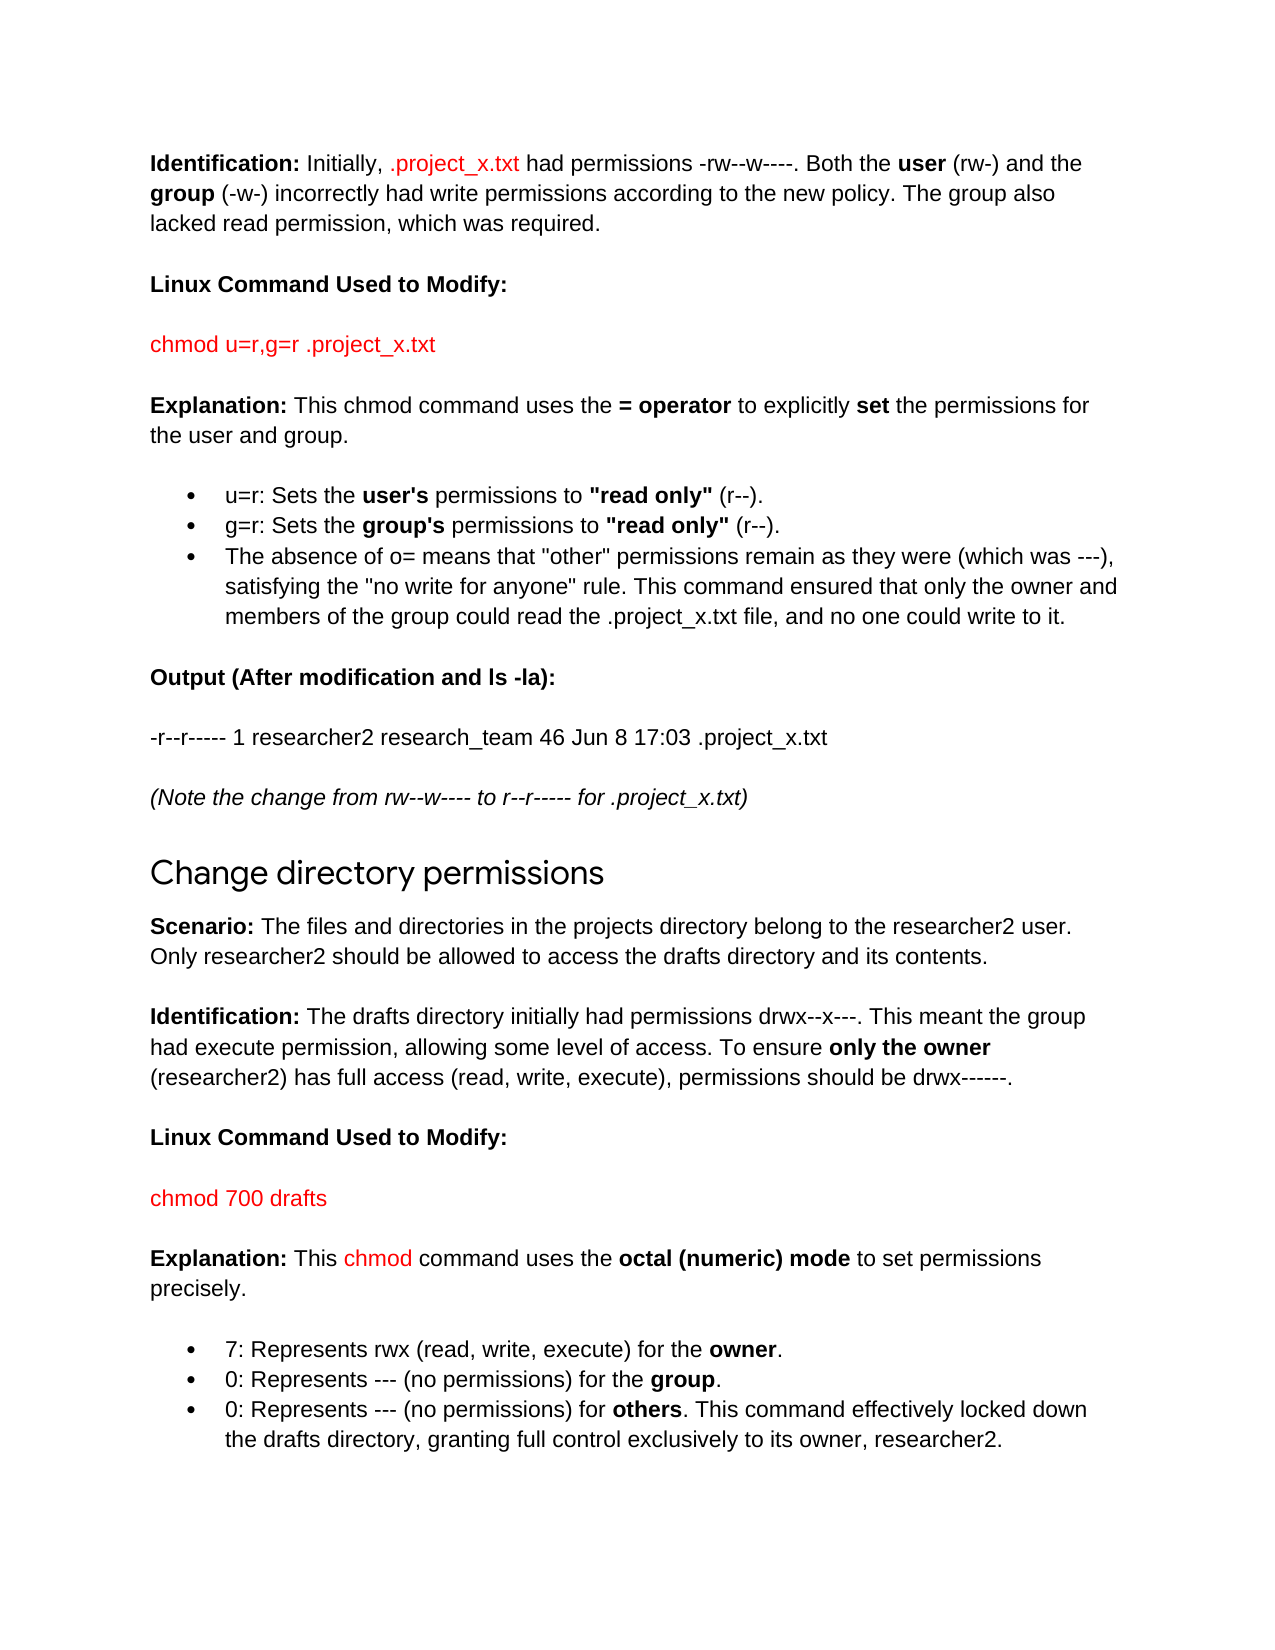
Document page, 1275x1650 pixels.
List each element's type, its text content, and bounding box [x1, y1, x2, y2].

list 0: Represents --- (no permissions) for others. This command effectively locked down the drafts directory, granting full control exclusively to its owner, researcher2. [187, 1396, 1125, 1452]
subtitle Change directory permissions [150, 852, 1125, 894]
text Identification: Initially, .project_x.txt had permissions -rw--w----. Both the user (rw-) and the group (-w-) incorrectly had write permissions according to the new policy. The group also lacked read permission, which was required. [150, 150, 1125, 237]
text Explanation: This chmod command uses the octal (numeric) mode to set permissions precisely. [150, 1245, 1125, 1301]
list g=r: Sets the group's permissions to "read only" (r--). [187, 512, 1125, 539]
list The absence of o= means that "other" permissions remain as they were (which was ---), satisfying the "no write for anyone" rule. This command ensured that only the owner and members of the group could read the .project_x.txt file, and no one could write to it. [187, 543, 1125, 629]
text Linux Command Used to Modify: [150, 271, 1125, 297]
text chmod u=r,g=r .project_x.txt [150, 331, 1125, 358]
text Scenario: The files and directories in the projects directory belong to the researcher2 user. Only researcher2 should be allowed to access the drafts directory and its contents. [150, 913, 1125, 969]
text Output (After modification and ls -la): [150, 663, 1125, 690]
text Identification: The drafts directory initially had permissions drwx--x---. This meant the group had execute permission, allowing some level of access. To ensure only the owner (researcher2) has full access (read, write, execute), permissions should be drwx------. [150, 1003, 1125, 1090]
list 0: Represents --- (no permissions) for the group. [187, 1366, 1125, 1392]
text Linux Command Used to Modify: [150, 1124, 1125, 1150]
list u=r: Sets the user's permissions to "read only" (r--). [187, 482, 1125, 509]
text -r--r----- 1 researcher2 research_team 46 Jun 8 17:03 .project_x.txt [150, 724, 1125, 750]
text Explanation: This chmod command uses the = operator to explicitly set the permissions for the user and group. [150, 392, 1125, 448]
list 7: Represents rwx (read, write, execute) for the owner. [187, 1336, 1125, 1362]
text chmod 700 drafts [150, 1184, 1125, 1211]
text (Note the change from rw--w---- to r--r----- for .project_x.txt) [150, 784, 1125, 811]
